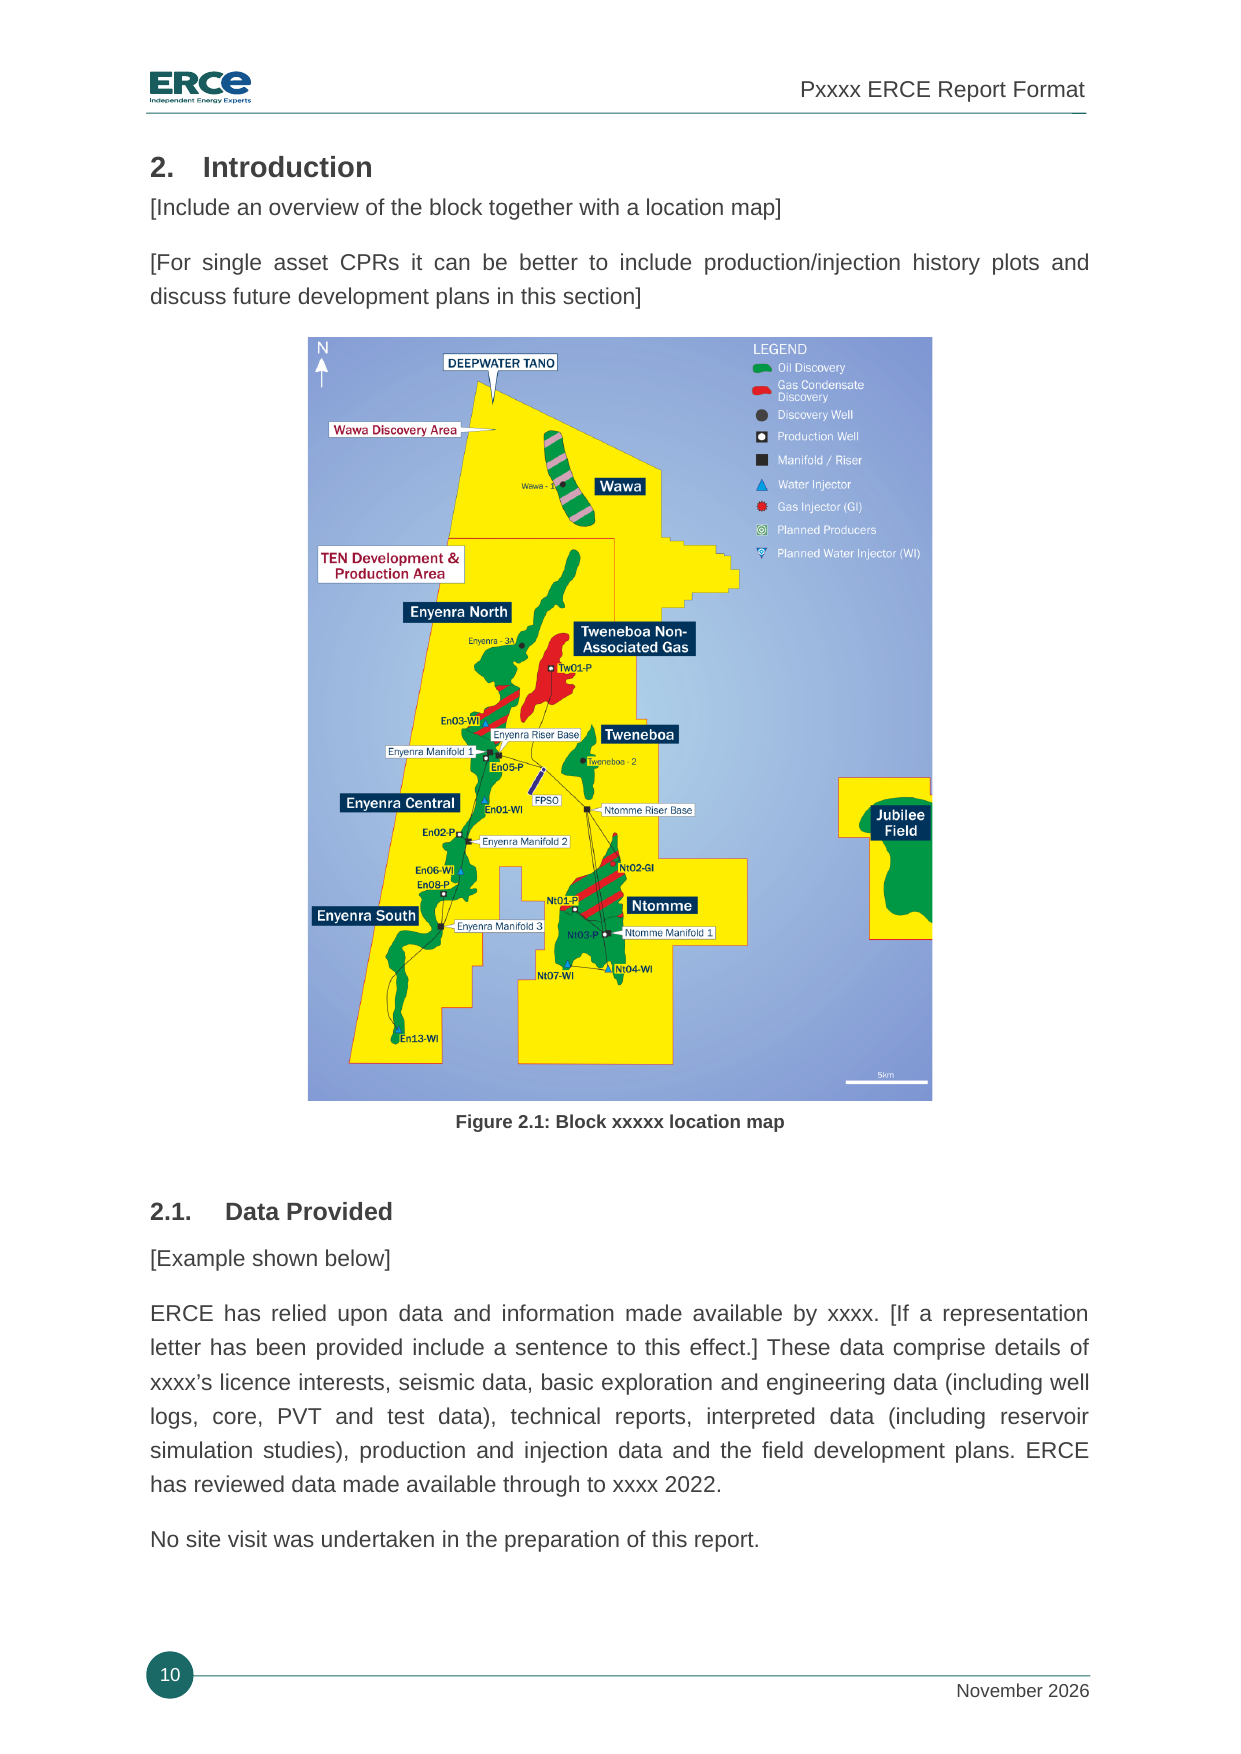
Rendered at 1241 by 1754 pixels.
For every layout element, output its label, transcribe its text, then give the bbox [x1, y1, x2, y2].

subtitle Data Provided [150, 1197, 1090, 1226]
text No site visit was undertaken in the preparation of this report. [150, 1526, 1090, 1552]
text Figure 2.1: Block xxxxx location map [150, 1110, 1090, 1132]
text [For single asset CPRs it can be better to include production/injection history plots and discuss future development plans in this section] [150, 248, 1090, 309]
text [Include an overview of the block together with a location map] [150, 193, 1090, 220]
text [Example shown below] [150, 1245, 1090, 1271]
subtitle Introduction [150, 150, 1090, 183]
text ERCE has relied upon data and information made available by xxxx. [If a representation letter has been provided include a sentence to this effect.] These data comprise details of xxxx’s licence interests, seismic data, basic exploration and engineering data (including well logs, core, PVT and test data), technical reports, interpreted data (including reservoir simulation studies), production and injection data and the field development plans. ERCE has reviewed data made available through to xxxx 2022. [150, 1300, 1090, 1497]
